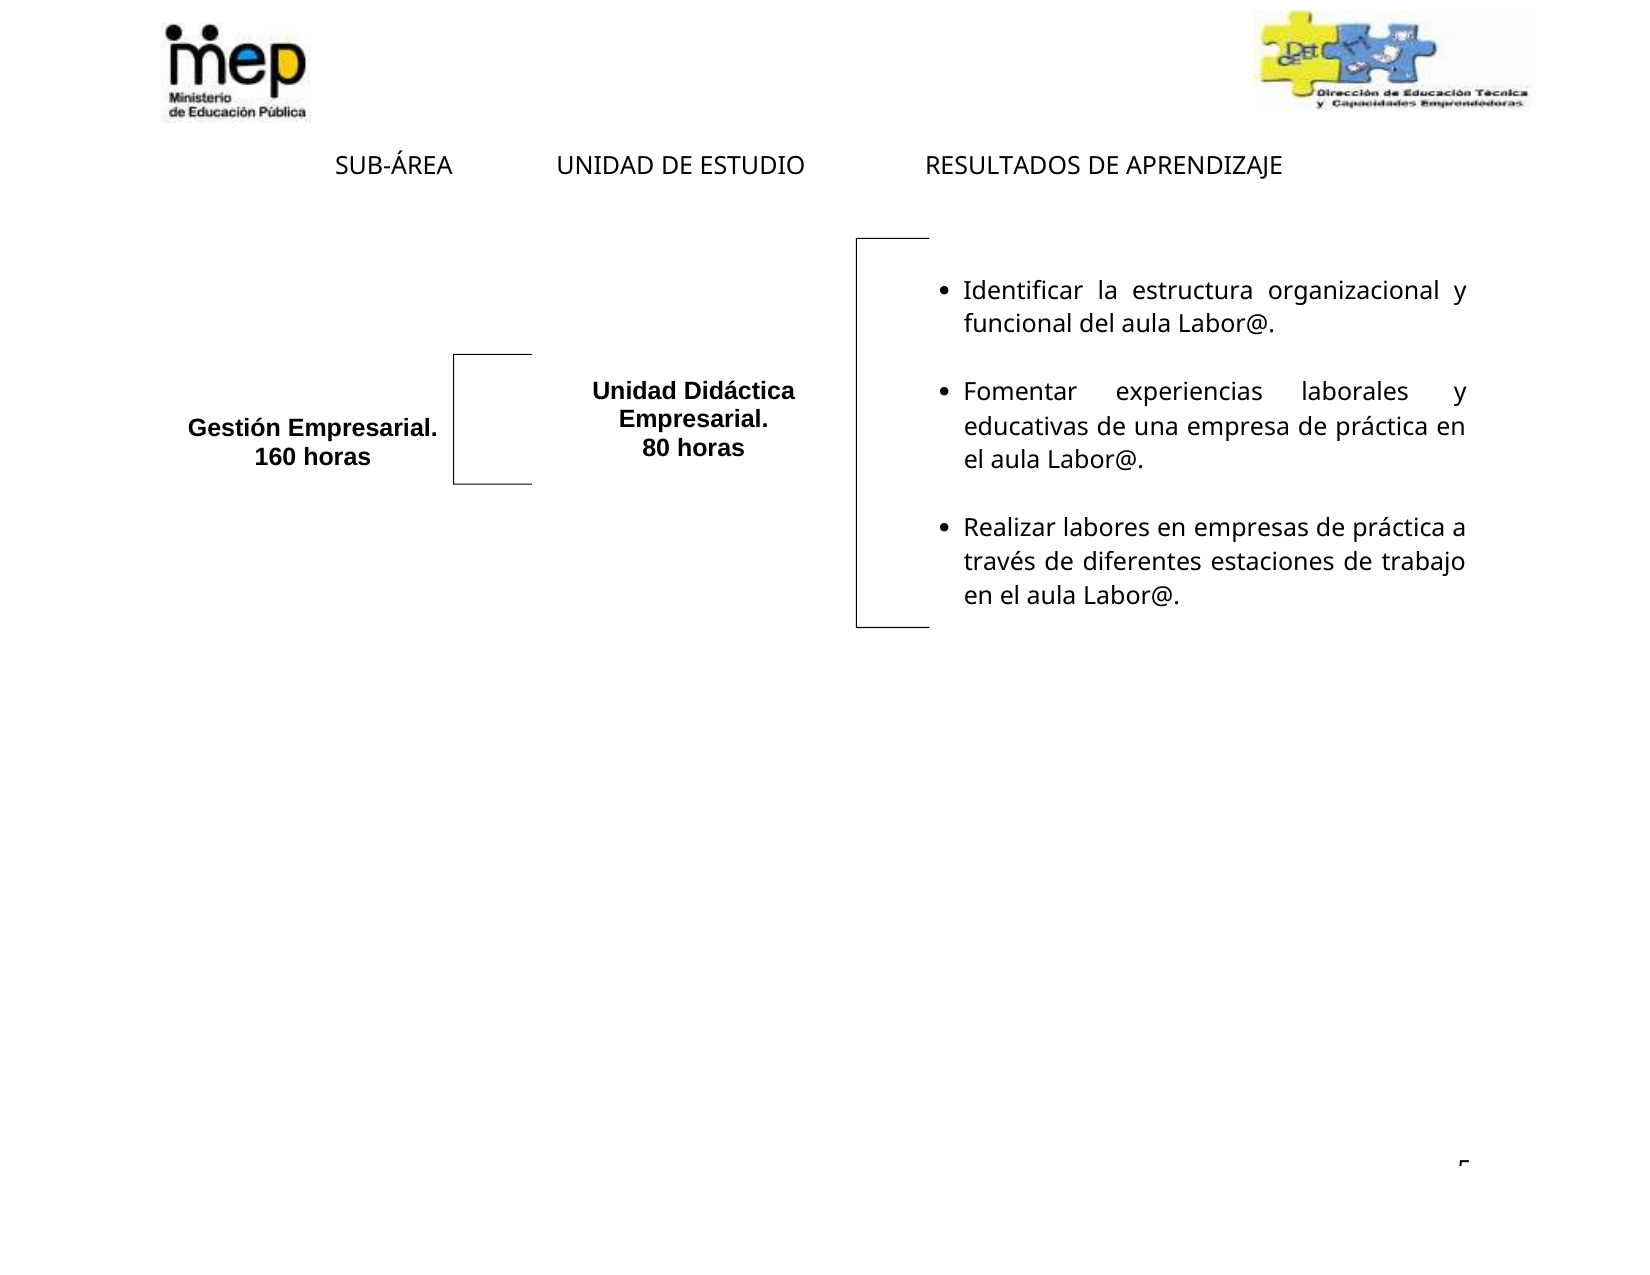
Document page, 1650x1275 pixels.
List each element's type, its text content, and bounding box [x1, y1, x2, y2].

text 80 horas [592, 433, 795, 462]
subtitle Gestión Empresarial. [186, 413, 439, 442]
text 160 horas [186, 442, 440, 471]
list Realizar labores en empresas de práctica a través de diferentes estaciones de trabajo en el aula Labor@. [940, 510, 1466, 612]
picture [160, 22, 312, 123]
text SUB-ÁREA UNIDAD DE ESTUDIO RESULTADOS DE APRENDIZAJE [335, 148, 1625, 182]
picture [1254, 10, 1537, 112]
list Fomentar experiencias laborales y educativas de una empresa de práctica en el aula Labor@. [940, 374, 1466, 476]
list Identificar la estructura organizacional y funcional del aula Labor@. [940, 273, 1466, 340]
subtitle Unidad Didáctica Empresarial. [592, 376, 795, 433]
